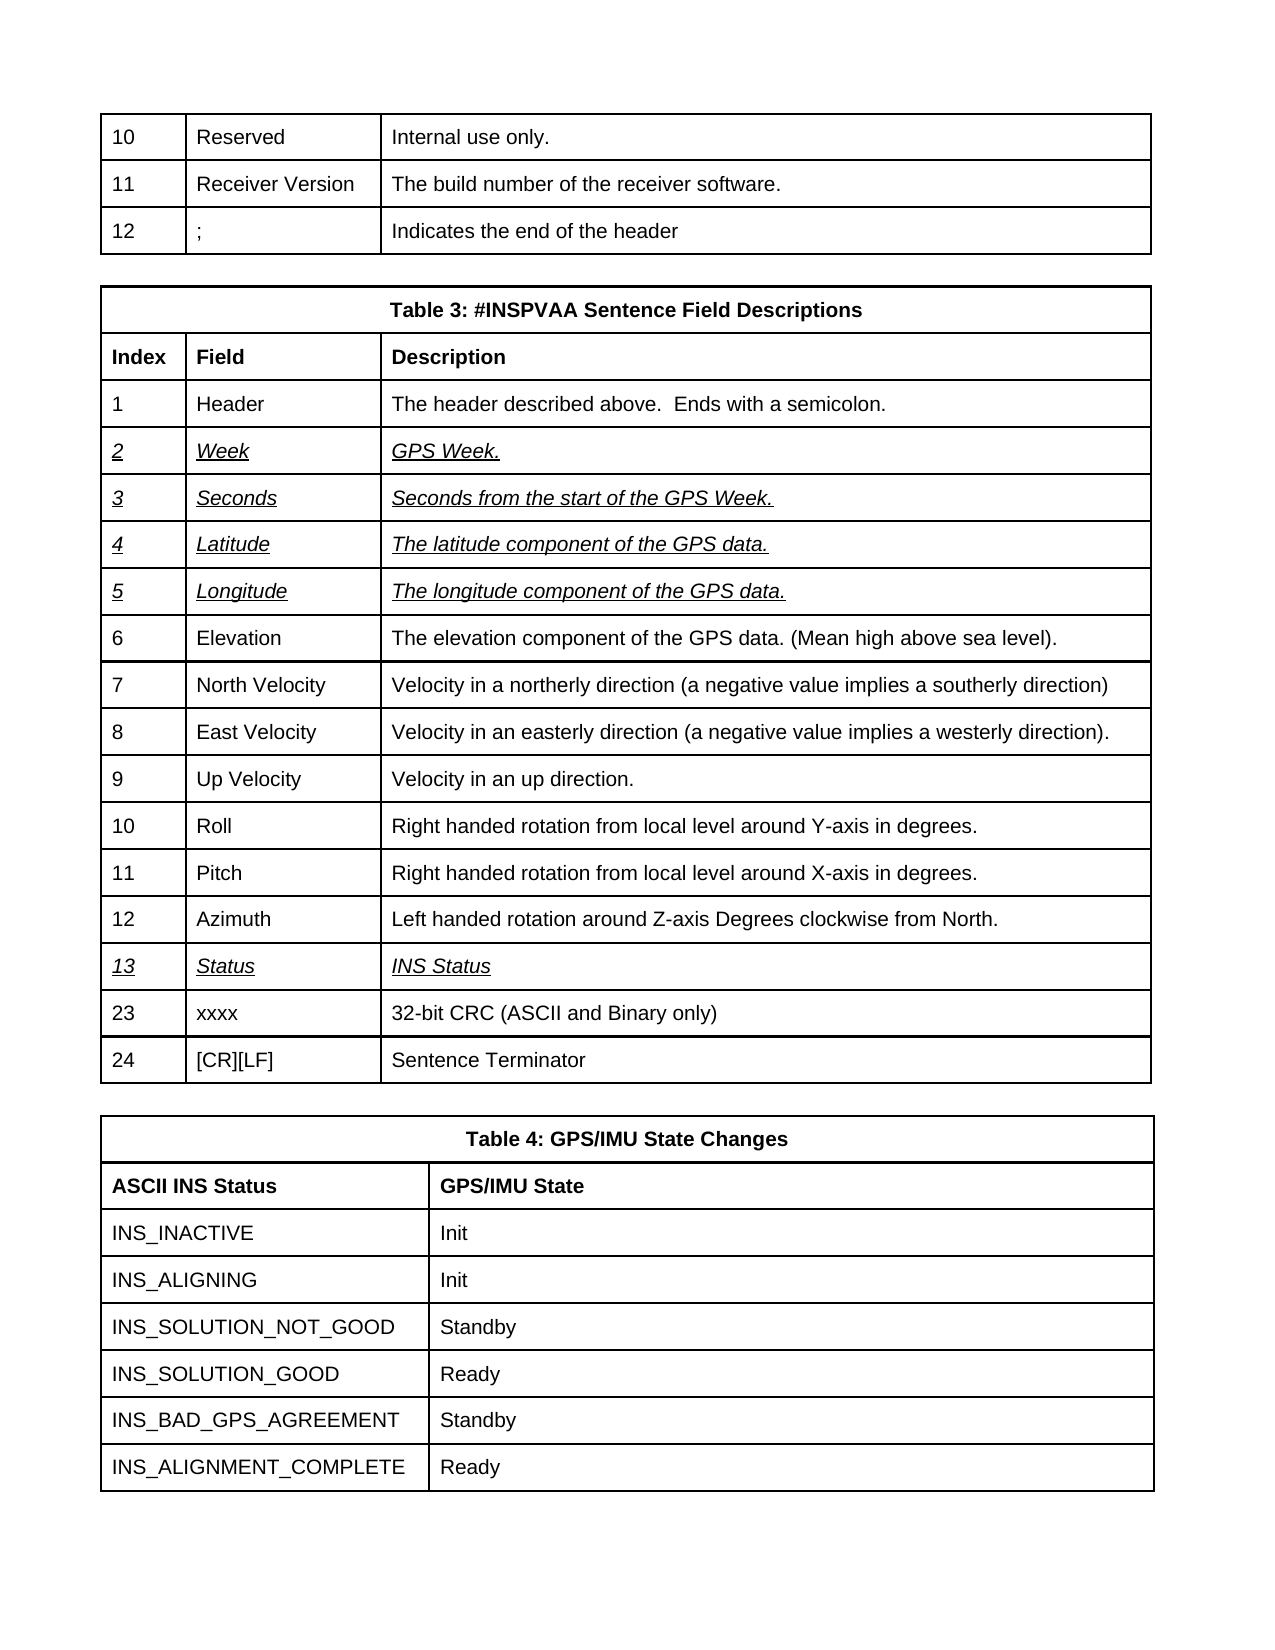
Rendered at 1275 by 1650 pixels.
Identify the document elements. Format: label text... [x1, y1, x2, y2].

table_cell 23 [102, 991, 185, 1035]
table_cell 10 [102, 115, 185, 159]
table_cell 12 [102, 208, 185, 253]
table_cell Longitude [187, 569, 380, 613]
table_cell INS Status [382, 944, 1150, 988]
table_cell Up Velocity [187, 756, 380, 801]
table_cell North Velocity [187, 663, 380, 707]
table_cell Sentence Terminator [382, 1038, 1150, 1082]
table_cell 3 [102, 475, 185, 520]
table_cell Internal use only. [382, 115, 1150, 159]
table_cell 8 [102, 709, 185, 754]
table_cell Header [187, 381, 380, 426]
table_cell Velocity in an easterly direction (a negative value implies a westerly direction). [382, 709, 1150, 754]
table_cell Reserved [187, 115, 380, 159]
table_cell Right handed rotation from local level around X-axis in degrees. [382, 850, 1150, 895]
table_header Table 4: GPS/IMU State Changes [102, 1117, 1153, 1161]
table_cell 4 [102, 522, 185, 567]
table_cell Seconds from the start of the GPS Week. [382, 475, 1150, 520]
table_cell xxxx [187, 991, 380, 1035]
table_cell INS_INACTIVE [102, 1210, 428, 1255]
table_cell Indicates the end of the header [382, 208, 1150, 253]
table_cell 32-bit CRC (ASCII and Binary only) [382, 991, 1150, 1035]
table_cell Standby [430, 1398, 1153, 1443]
table_cell Pitch [187, 850, 380, 895]
table_cell 10 [102, 803, 185, 848]
table_cell INS_BAD_GPS_AGREEMENT [102, 1398, 428, 1443]
table_cell 13 [102, 944, 185, 988]
table_cell East Velocity [187, 709, 380, 754]
table_header Table 3: #INSPVAA Sentence Field Descriptions [102, 288, 1150, 332]
table_cell Init [430, 1257, 1153, 1302]
table_cell 11 [102, 850, 185, 895]
table_cell Left handed rotation around Z-axis Degrees clockwise from North. [382, 897, 1150, 942]
table_cell Index [102, 334, 185, 379]
table_cell The elevation component of the GPS data. (Mean high above sea level). [382, 616, 1150, 660]
table_cell GPS/IMU State [430, 1164, 1153, 1208]
table_cell [CR][LF] [187, 1038, 380, 1082]
table_cell Seconds [187, 475, 380, 520]
table_cell The header described above. Ends with a semicolon. [382, 381, 1150, 426]
table_cell 24 [102, 1038, 185, 1082]
table_cell Init [430, 1210, 1153, 1255]
table_cell ASCII INS Status [102, 1164, 428, 1208]
table_cell INS_SOLUTION_NOT_GOOD [102, 1304, 428, 1349]
table_cell INS_SOLUTION_GOOD [102, 1351, 428, 1396]
table_cell Ready [430, 1445, 1153, 1489]
table_cell 12 [102, 897, 185, 942]
table_cell 7 [102, 663, 185, 707]
table_cell 2 [102, 428, 185, 473]
table_cell Standby [430, 1304, 1153, 1349]
table_cell Week [187, 428, 380, 473]
table_cell Velocity in a northerly direction (a negative value implies a southerly direction) [382, 663, 1150, 707]
table_cell Status [187, 944, 380, 988]
table_cell 5 [102, 569, 185, 613]
table_cell INS_ALIGNING [102, 1257, 428, 1302]
table_cell Ready [430, 1351, 1153, 1396]
table_cell INS_ALIGNMENT_COMPLETE [102, 1445, 428, 1489]
table_cell Receiver Version [187, 161, 380, 206]
table_cell The build number of the receiver software. [382, 161, 1150, 206]
table_cell 6 [102, 616, 185, 660]
table_cell Elevation [187, 616, 380, 660]
table_cell 1 [102, 381, 185, 426]
table_cell Field [187, 334, 380, 379]
table_cell Right handed rotation from local level around Y-axis in degrees. [382, 803, 1150, 848]
table_cell ; [187, 208, 380, 253]
table_cell Latitude [187, 522, 380, 567]
table_cell Roll [187, 803, 380, 848]
table_cell GPS Week. [382, 428, 1150, 473]
table_cell 9 [102, 756, 185, 801]
table_cell The longitude component of the GPS data. [382, 569, 1150, 613]
table_cell The latitude component of the GPS data. [382, 522, 1150, 567]
table_cell Azimuth [187, 897, 380, 942]
table_cell Velocity in an up direction. [382, 756, 1150, 801]
table_cell Description [382, 334, 1150, 379]
table_cell 11 [102, 161, 185, 206]
